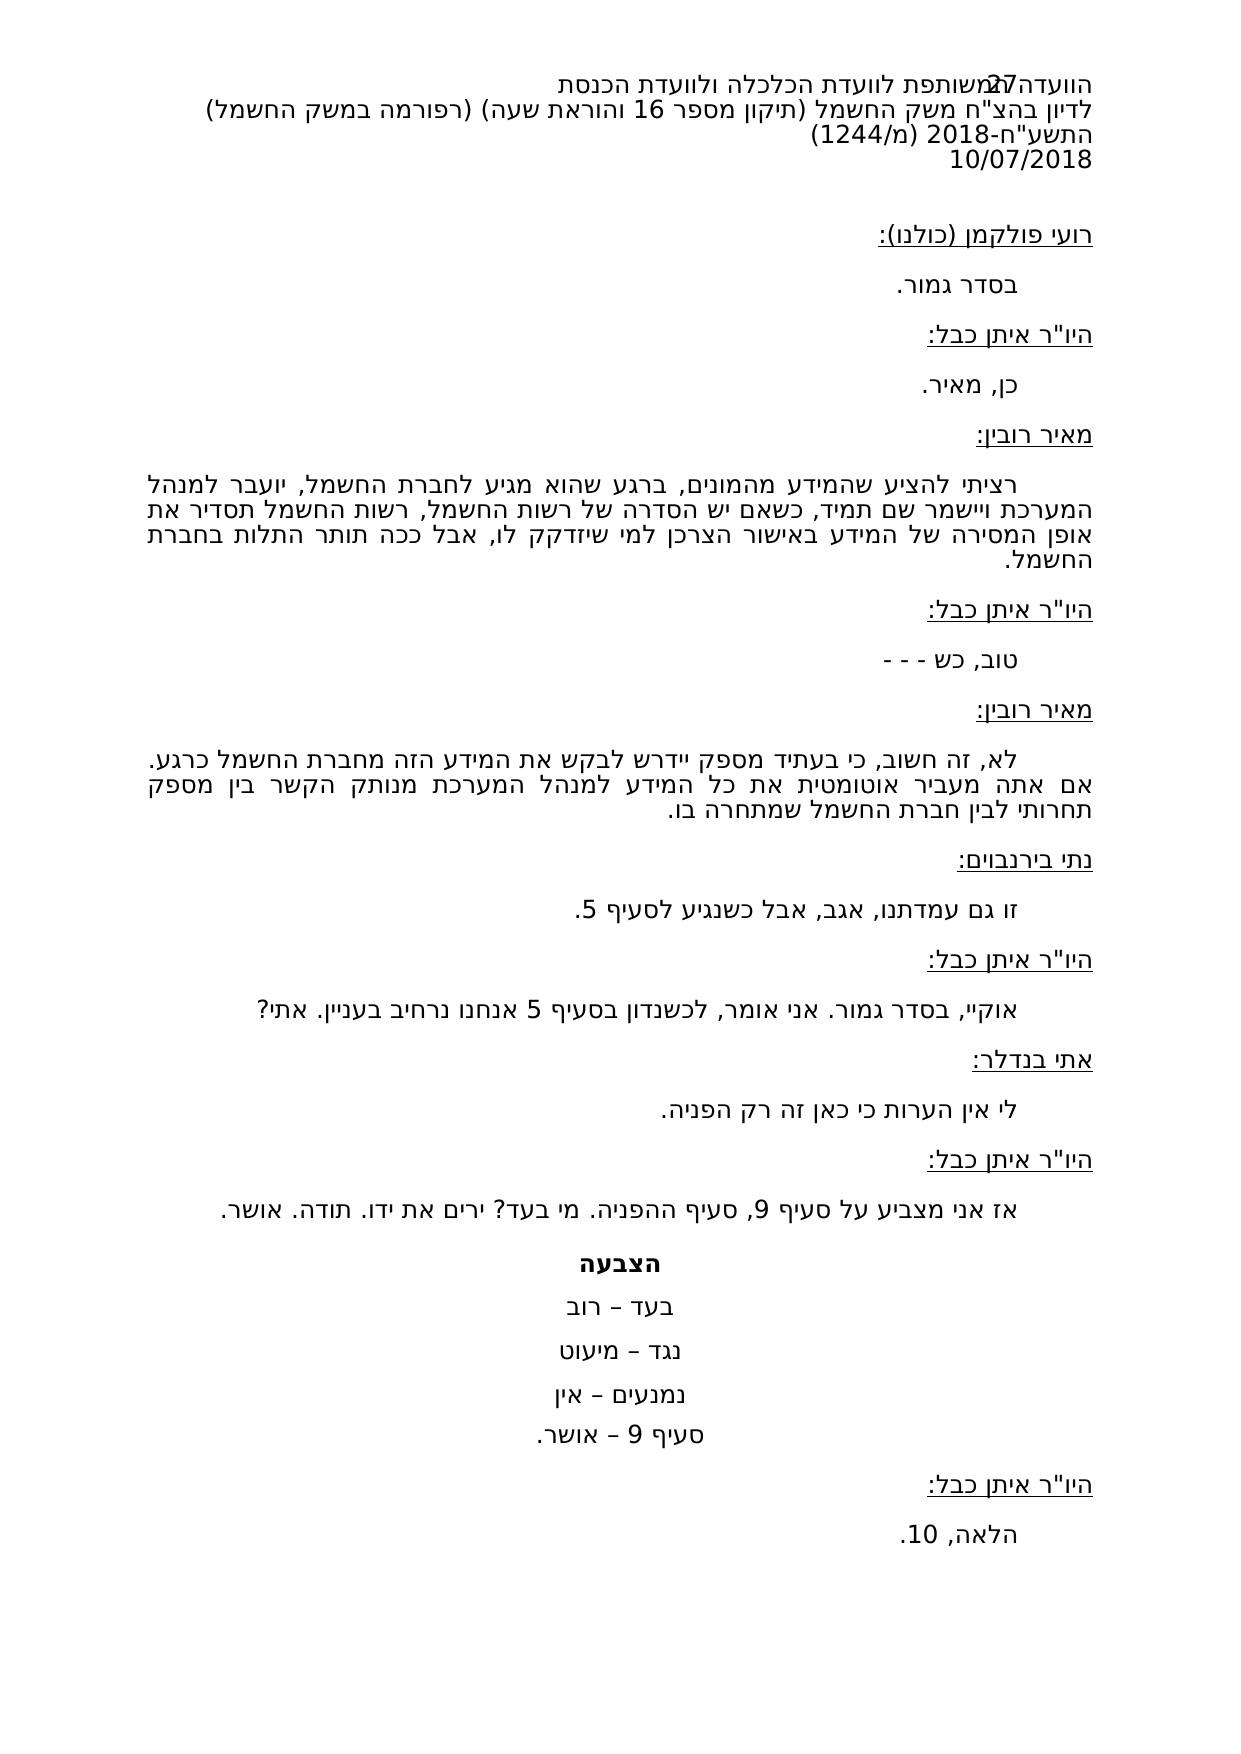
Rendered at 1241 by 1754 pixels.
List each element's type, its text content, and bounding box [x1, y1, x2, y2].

text סעיף 9 – אושר. [147, 1424, 1093, 1449]
text אוקיי, בסדר גמור. אני אומר, לכשנדון בסעיף 5 אנחנו נרחיב בעניין. אתי? [147, 999, 1093, 1024]
text נמנעים – אין [147, 1380, 1093, 1409]
text היו"ר איתן כבל: [147, 1474, 1093, 1499]
text היו"ר איתן כבל: [147, 949, 1093, 974]
text אתי בנדלר: [147, 1049, 1093, 1074]
text הלאה, 10. [147, 1524, 1093, 1549]
text היו"ר איתן כבל: [147, 1149, 1093, 1174]
text נתי בירנבוים: [147, 849, 1093, 874]
text לי אין הערות כי כאן זה רק הפניה. [147, 1099, 1093, 1124]
text בעד – רוב [147, 1293, 1093, 1322]
text רועי פולקמן (כולנו): [147, 224, 1093, 249]
text רציתי להציע שהמידע מהמונים, ברגע שהוא מגיע לחברת החשמל, יועבר למנהל המערכת ויישמר שם תמיד, כשאם יש הסדרה של רשות החשמל, רשות החשמל תסדיר את אופן המסירה של המידע באישור הצרכן למי שיזדקק לו, אבל ככה תותר התלות בחברת החשמל. [147, 474, 1093, 574]
text זו גם עמדתנו, אגב, אבל כשנגיע לסעיף 5. [147, 899, 1093, 924]
text היו"ר איתן כבל: [147, 324, 1093, 349]
text מאיר רובין: [147, 424, 1093, 449]
text בסדר גמור. [147, 274, 1093, 299]
text לא, זה חשוב, כי בעתיד מספק יידרש לבקש את המידע הזה מחברת החשמל כרגע. אם אתה מעביר אוטומטית את כל המידע למנהל המערכת מנותק הקשר בין מספק תחרותי לבין חברת החשמל שמתחרה בו. [147, 749, 1093, 824]
text נגד – מיעוט [147, 1336, 1093, 1366]
text טוב, כש - - - [147, 649, 1093, 674]
text כן, מאיר. [147, 374, 1093, 399]
text מאיר רובין: [147, 699, 1093, 724]
text הצבעה [147, 1249, 1093, 1278]
text אז אני מצביע על סעיף 9, סעיף ההפניה. מי בעד? ירים את ידו. תודה. אושר. [147, 1199, 1093, 1224]
text היו"ר איתן כבל: [147, 599, 1093, 624]
